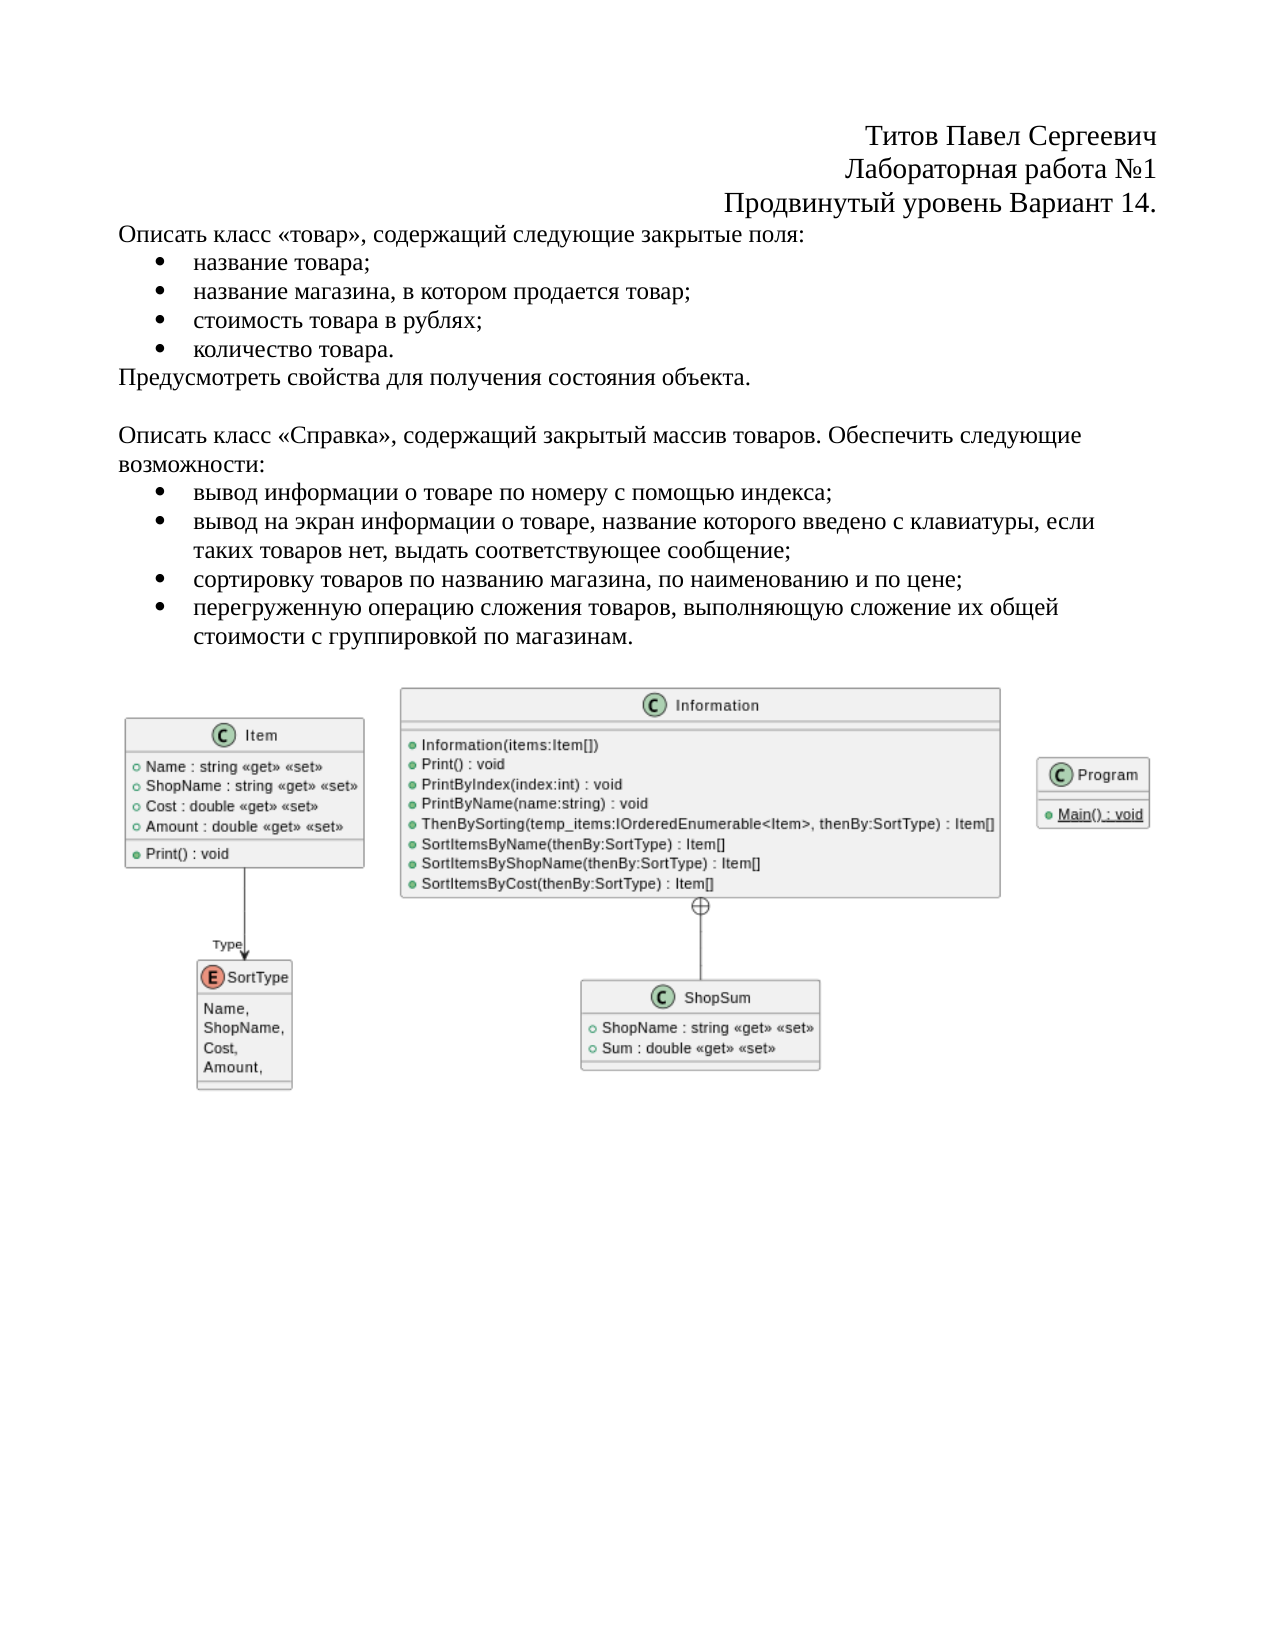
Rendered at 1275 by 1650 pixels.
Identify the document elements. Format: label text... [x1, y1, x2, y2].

text Описать класс «товар», содержащий следующие закрытые поля: [118, 219, 1157, 247]
list сортировку товаров по названию магазина, по наименованию и по цене; [156, 564, 1157, 592]
text Продвинутый уровень Вариант 14. [118, 185, 1157, 219]
text Описать класс «Справка», содержащий закрытый массив товаров. Обеспечить следующие возможности: [118, 420, 1157, 477]
picture [118, 682, 1157, 1097]
list перегруженную операцию сложения товаров, выполняющую сложение их общей стоимости с группировкой по магазинам. [156, 592, 1157, 650]
list вывод информации о товаре по номеру с помощью индекса; [156, 477, 1157, 506]
text Предусмотреть свойства для получения состояния объекта. [118, 362, 1157, 391]
list стоимость товара в рублях; [156, 305, 1157, 334]
text Титов Павел Сергеевич [118, 118, 1157, 152]
list название товара; [156, 247, 1157, 276]
list вывод на экран информации о товаре, название которого введено с клавиатуры, если таких товаров нет, выдать соответствующее сообщение; [156, 506, 1157, 564]
list название магазина, в котором продается товар; [156, 276, 1157, 305]
list количество товара. [156, 334, 1157, 362]
text Лабораторная работа №1 [118, 152, 1157, 185]
